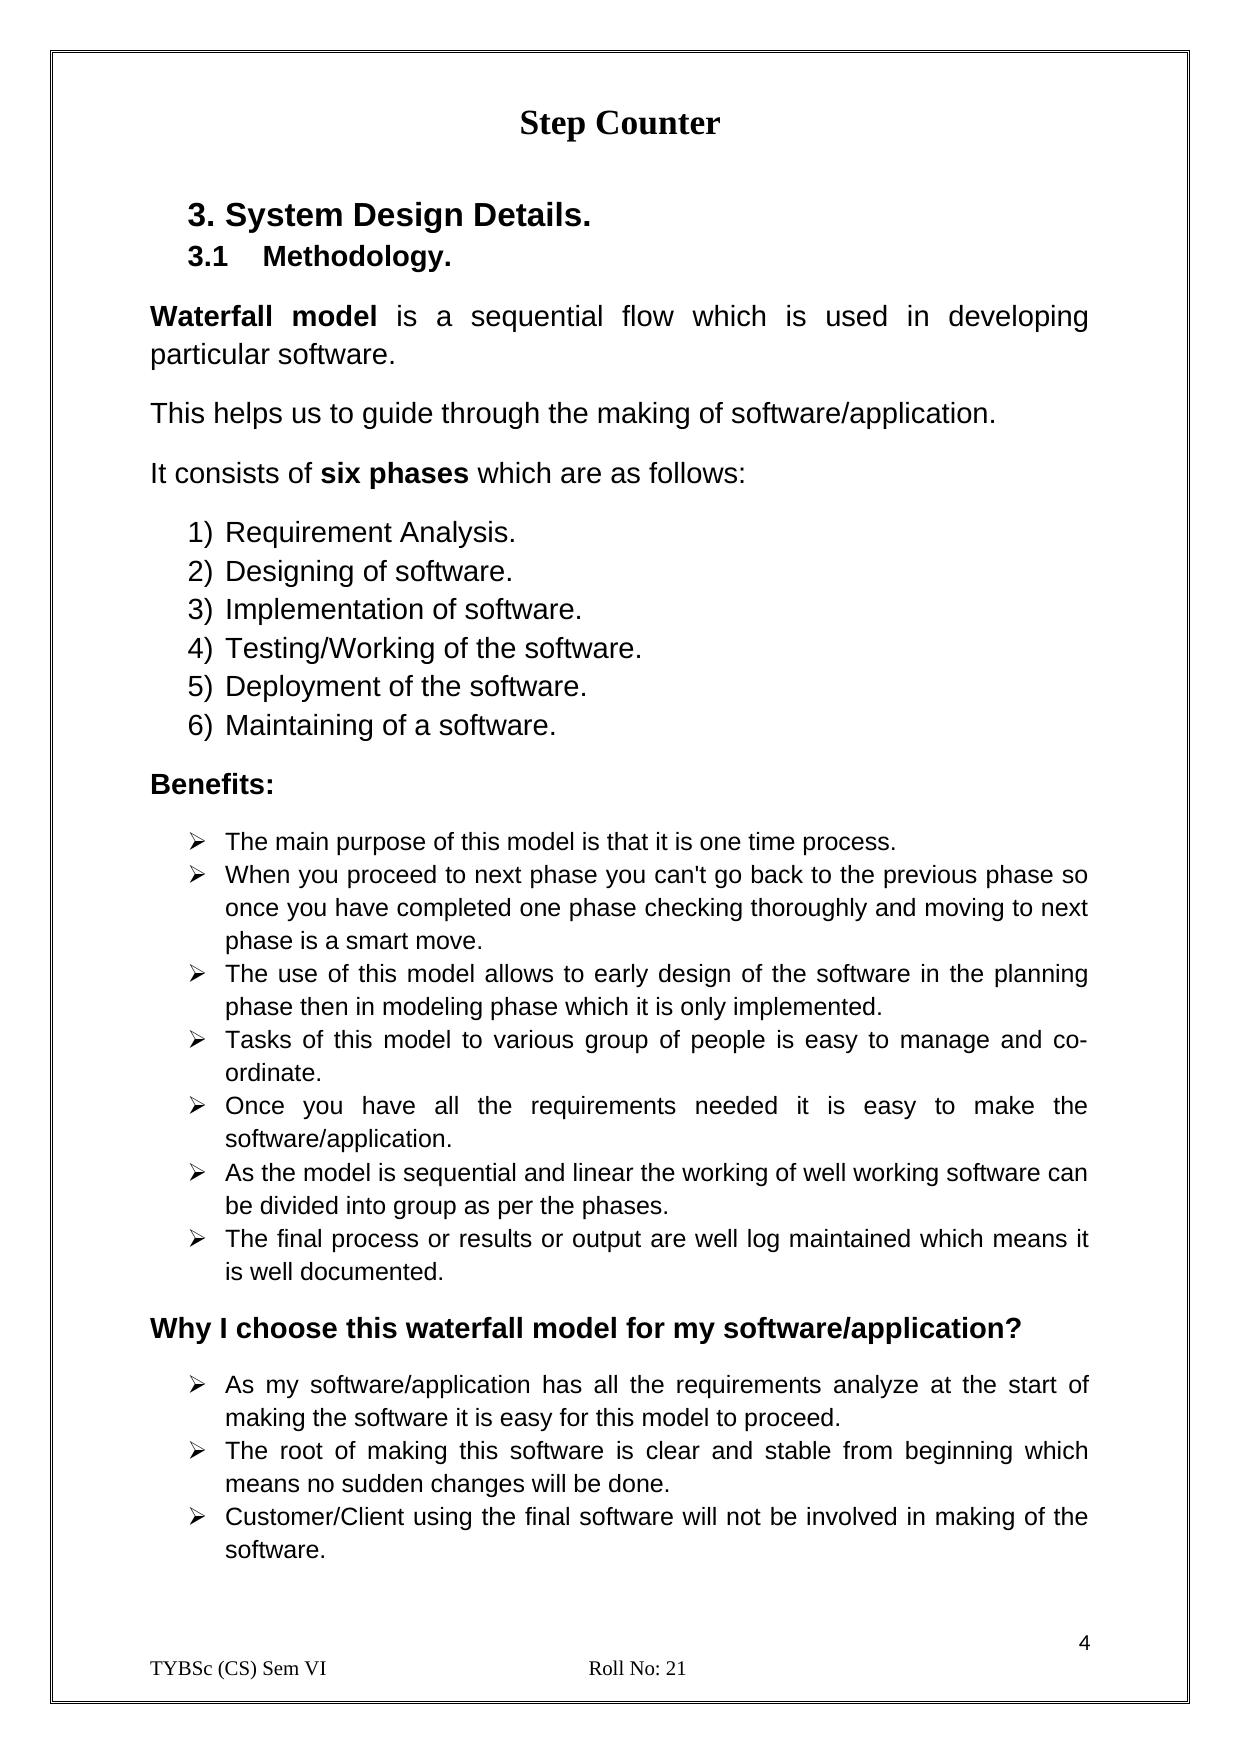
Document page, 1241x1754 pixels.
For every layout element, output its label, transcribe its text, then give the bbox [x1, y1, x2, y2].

list Maintaining of a software. [187, 708, 1090, 742]
list Customer/Client using the final software will not be involved in making of the software. [187, 1502, 1090, 1564]
list Testing/Working of the software. [187, 631, 1090, 664]
list System Design Details. [187, 195, 1090, 233]
list Designing of software. [187, 554, 1090, 587]
list When you proceed to next phase you can't go back to the previous phase so once you have completed one phase checking thoroughly and moving to next phase is a smart move. [187, 860, 1090, 955]
list The final process or results or output are well log maintained which means it is well documented. [187, 1224, 1090, 1286]
list Deployment of the software. [187, 669, 1090, 703]
list As the model is sequential and linear the working of well working software can be divided into group as per the phases. [187, 1157, 1090, 1219]
list The main purpose of this model is that it is one time process. [187, 827, 1090, 856]
list Tasks of this model to various group of people is easy to manage and co-ordinate. [187, 1025, 1090, 1087]
list The use of this model allows to early design of the software in the planning phase then in modeling phase which it is only implemented. [187, 959, 1090, 1021]
list Implementation of software. [187, 592, 1090, 626]
list As my software/application has all the requirements analyze at the start of making the software it is easy for this model to proceed. [187, 1370, 1090, 1432]
list The root of making this software is clear and stable from beginning which means no sudden changes will be done. [187, 1436, 1090, 1498]
text It consists of six phases which are as follows: [150, 456, 1090, 489]
list Once you have all the requirements needed it is easy to make the software/application. [187, 1091, 1090, 1153]
text Why I choose this waterfall model for my software/application? [150, 1311, 1090, 1344]
list Requirement Analysis. [187, 515, 1090, 549]
text This helps us to guide through the making of software/application. [150, 397, 1090, 430]
text Benefits: [150, 767, 1090, 801]
list Methodology. [187, 239, 1090, 273]
text Waterfall model is a sequential flow which is used in developing particular software. [150, 299, 1090, 371]
